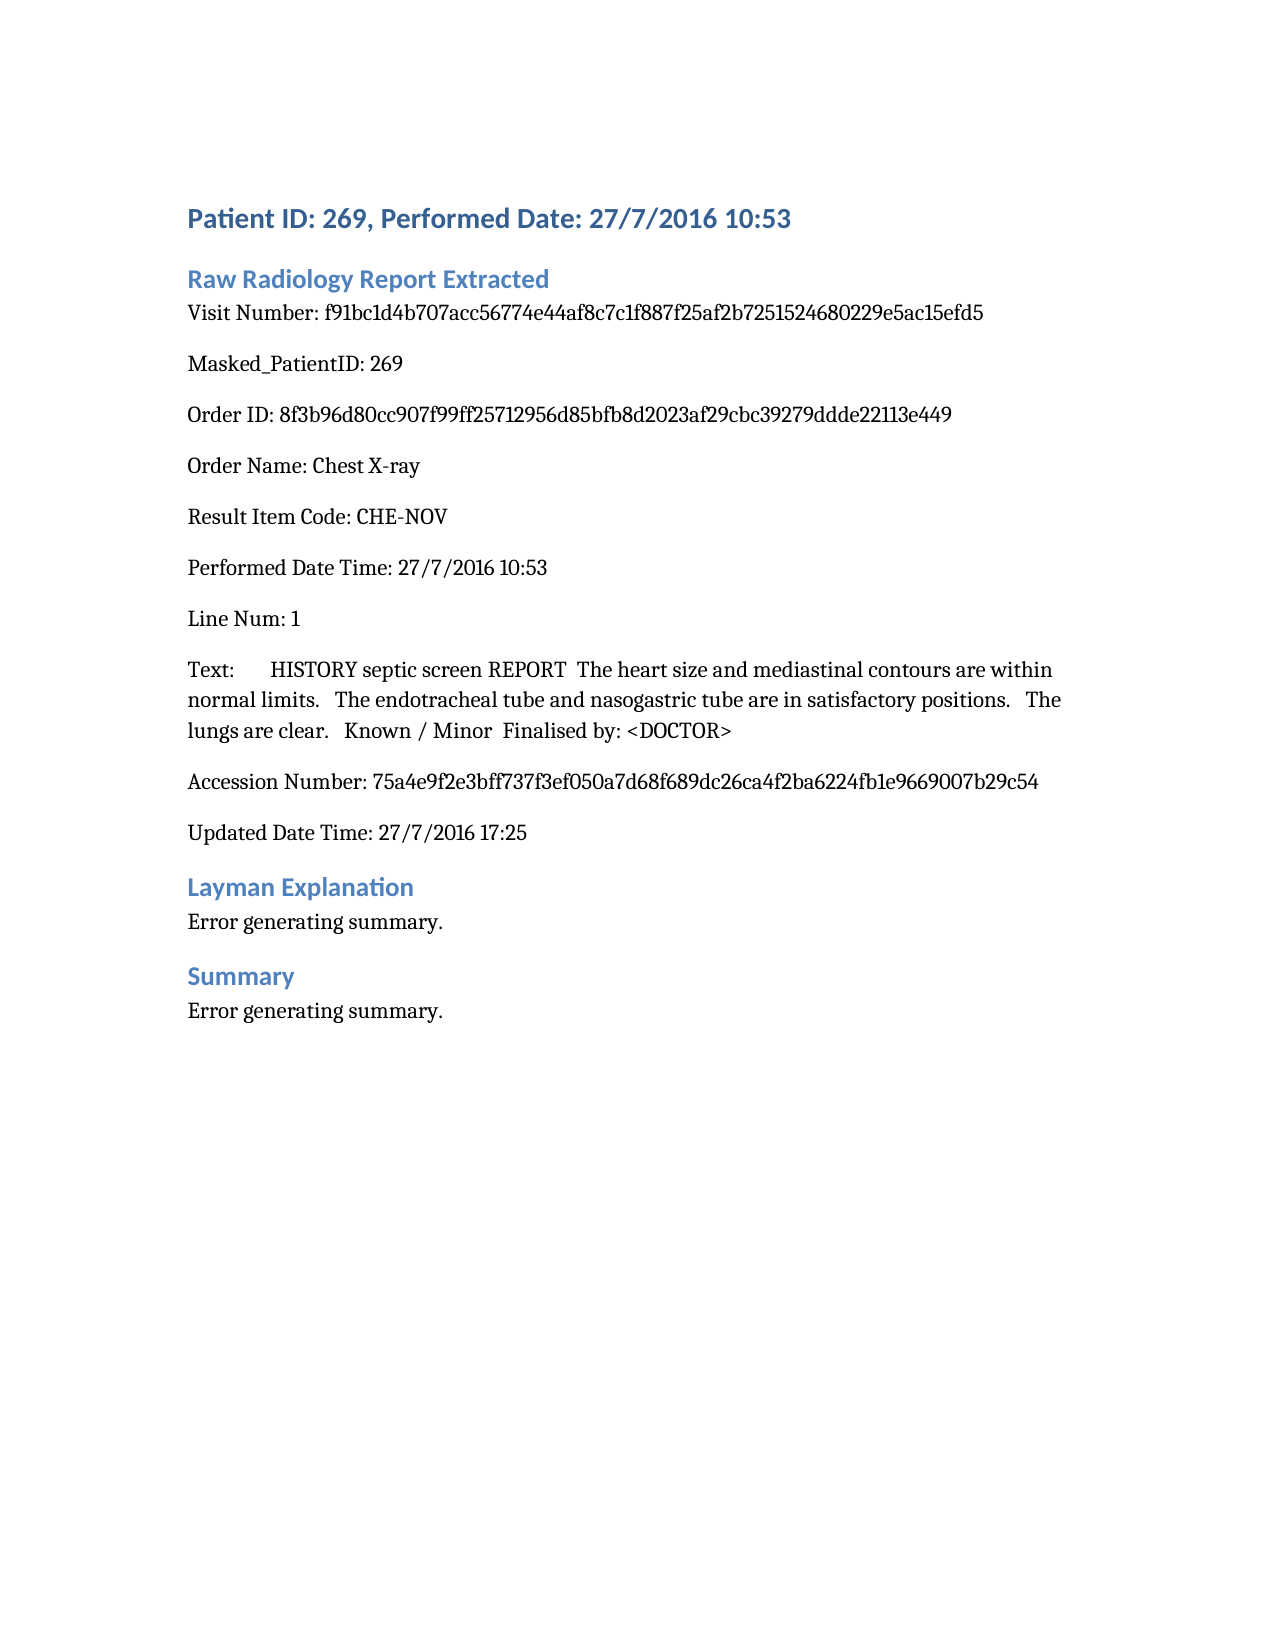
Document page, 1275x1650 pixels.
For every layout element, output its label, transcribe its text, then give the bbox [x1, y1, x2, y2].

subtitle Patient ID: 269, Performed Date: 27/7/2016 10:53 [187, 200, 1087, 236]
text Accession Number: 75a4e9f2e3bff737f3ef050a7d68f689dc26ca4f2ba6224fb1e9669007b29c54 [187, 768, 1087, 795]
subtitle Summary [187, 959, 1087, 992]
text Order Name: Chest X-ray [187, 453, 1087, 479]
text Line Num: 1 [187, 606, 1087, 632]
text Text: HISTORY septic screen REPORT The heart size and mediastinal contours are within normal limits. The endotracheal tube and nasogastric tube are in satisfactory positions. The lungs are clear. Known / Minor Finalised by: <DOCTOR> [187, 657, 1087, 744]
subtitle Raw Radiology Report Extracted [187, 262, 1087, 295]
text Updated Date Time: 27/7/2016 17:25 [187, 819, 1087, 846]
text Visit Number: f91bc1d4b707acc56774e44af8c7c1f887f25af2b7251524680229e5ac15efd5 [187, 300, 1087, 326]
subtitle Layman Explanation [187, 871, 1087, 903]
text Masked_PatientID: 269 [187, 351, 1087, 377]
text Error generating summary. [187, 908, 1087, 935]
text Performed Date Time: 27/7/2016 10:53 [187, 555, 1087, 581]
text Result Item Code: CHE-NOV [187, 504, 1087, 530]
text Order ID: 8f3b96d80cc907f99ff25712956d85bfb8d2023af29cbc39279ddde22113e449 [187, 402, 1087, 428]
text Error generating summary. [187, 997, 1087, 1024]
